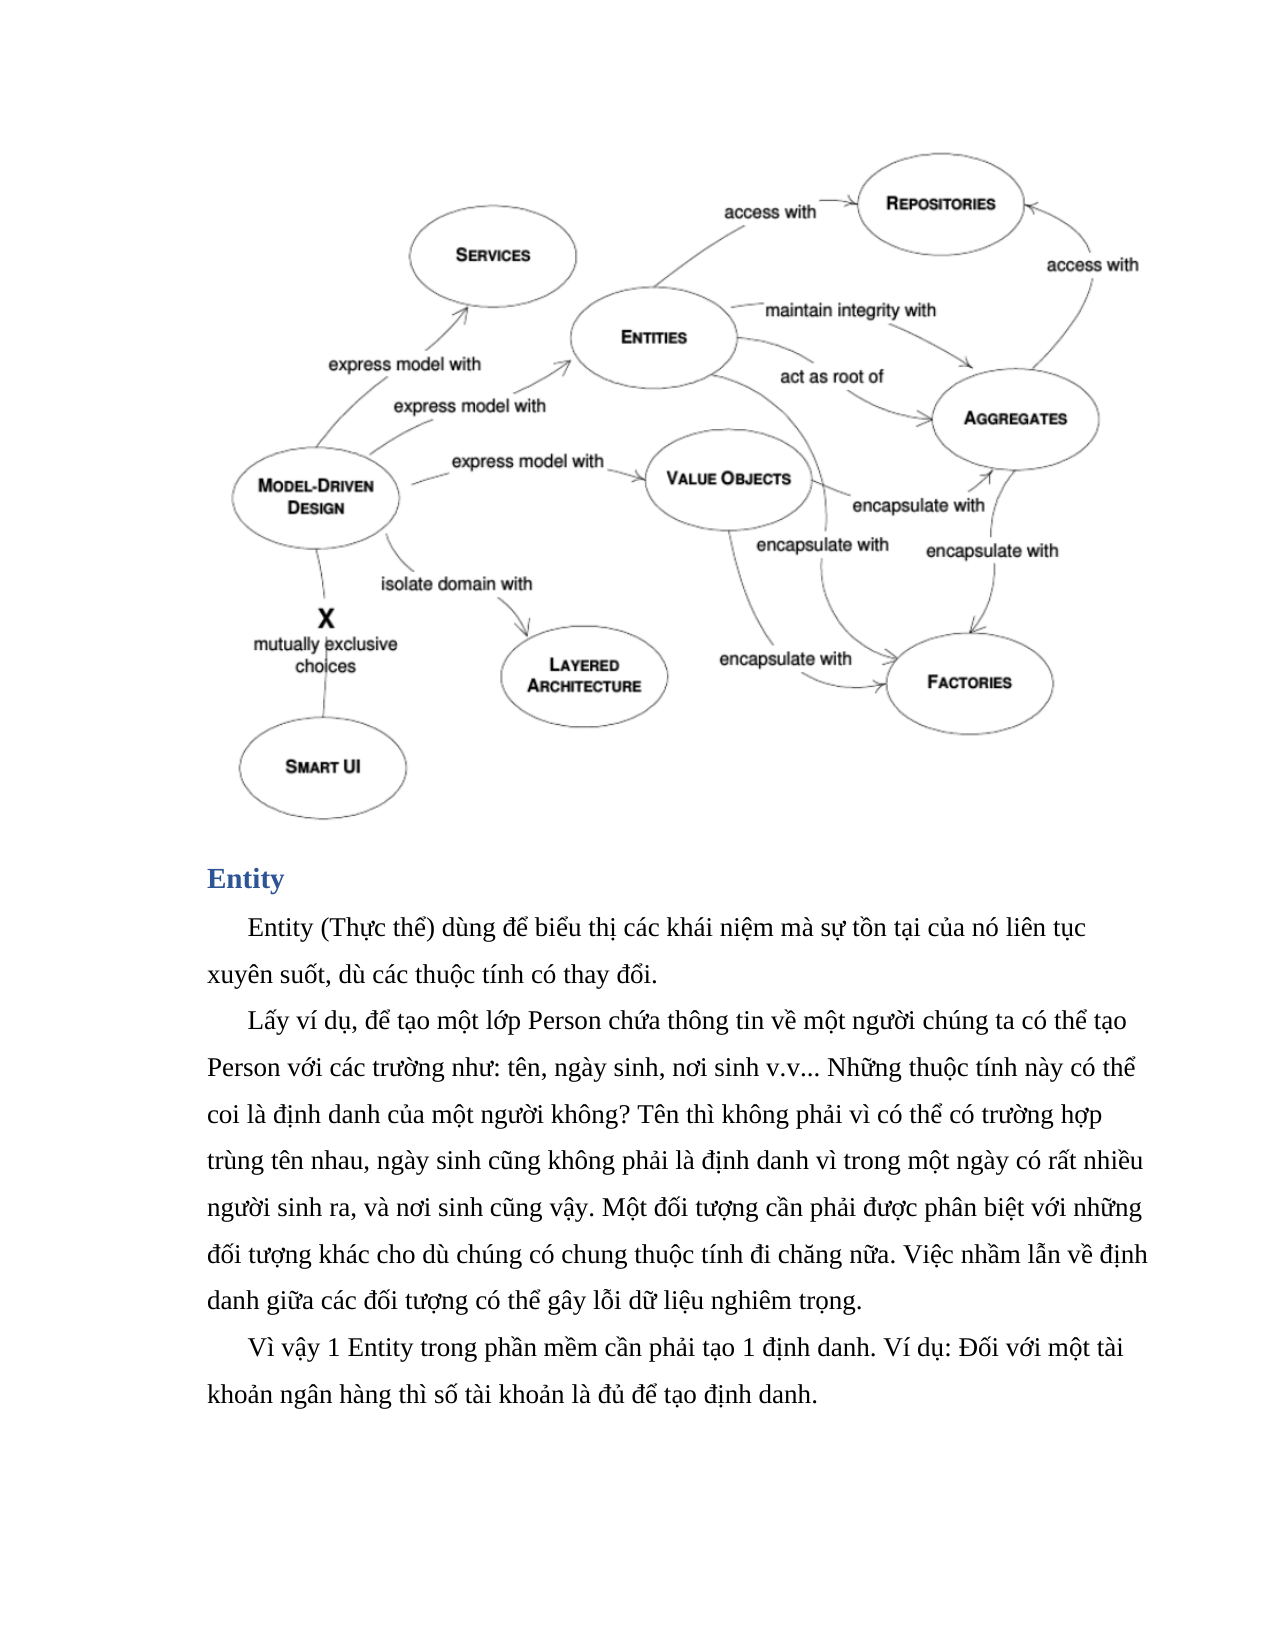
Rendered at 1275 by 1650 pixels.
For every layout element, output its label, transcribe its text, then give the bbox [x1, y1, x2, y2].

picture [206, 147, 1157, 831]
subtitle Entity [207, 861, 1157, 894]
text Vì vậy 1 Entity trong phần mềm cần phải tạo 1 định danh. Ví dụ: Đối với một tài khoản ngân hàng thì số tài khoản là đủ để tạo định danh. [207, 1331, 1157, 1409]
text Lấy ví dụ, để tạo một lớp Person chứa thông tin về một người chúng ta có thể tạo Person với các trường như: tên, ngày sinh, nơi sinh v.v... Những thuộc tính này có thể coi là định danh của một người không? Tên thì không phải vì có thể có trường hợp trùng tên nhau, ngày sinh cũng không phải là định danh vì trong một ngày có rất nhiều người sinh ra, và nơi sinh cũng vậy. Một đối tượng cần phải được phân biệt với những đối tượng khác cho dù chúng có chung thuộc tính đi chăng nữa. Việc nhầm lẫn về định danh giữa các đối tượng có thể gây lỗi dữ liệu nghiêm trọng. [207, 1004, 1157, 1316]
text Entity (Thực thể) dùng để biểu thị các khái niệm mà sự tồn tại của nó liên tục xuyên suốt, dù các thuộc tính có thay đổi. [207, 911, 1157, 989]
